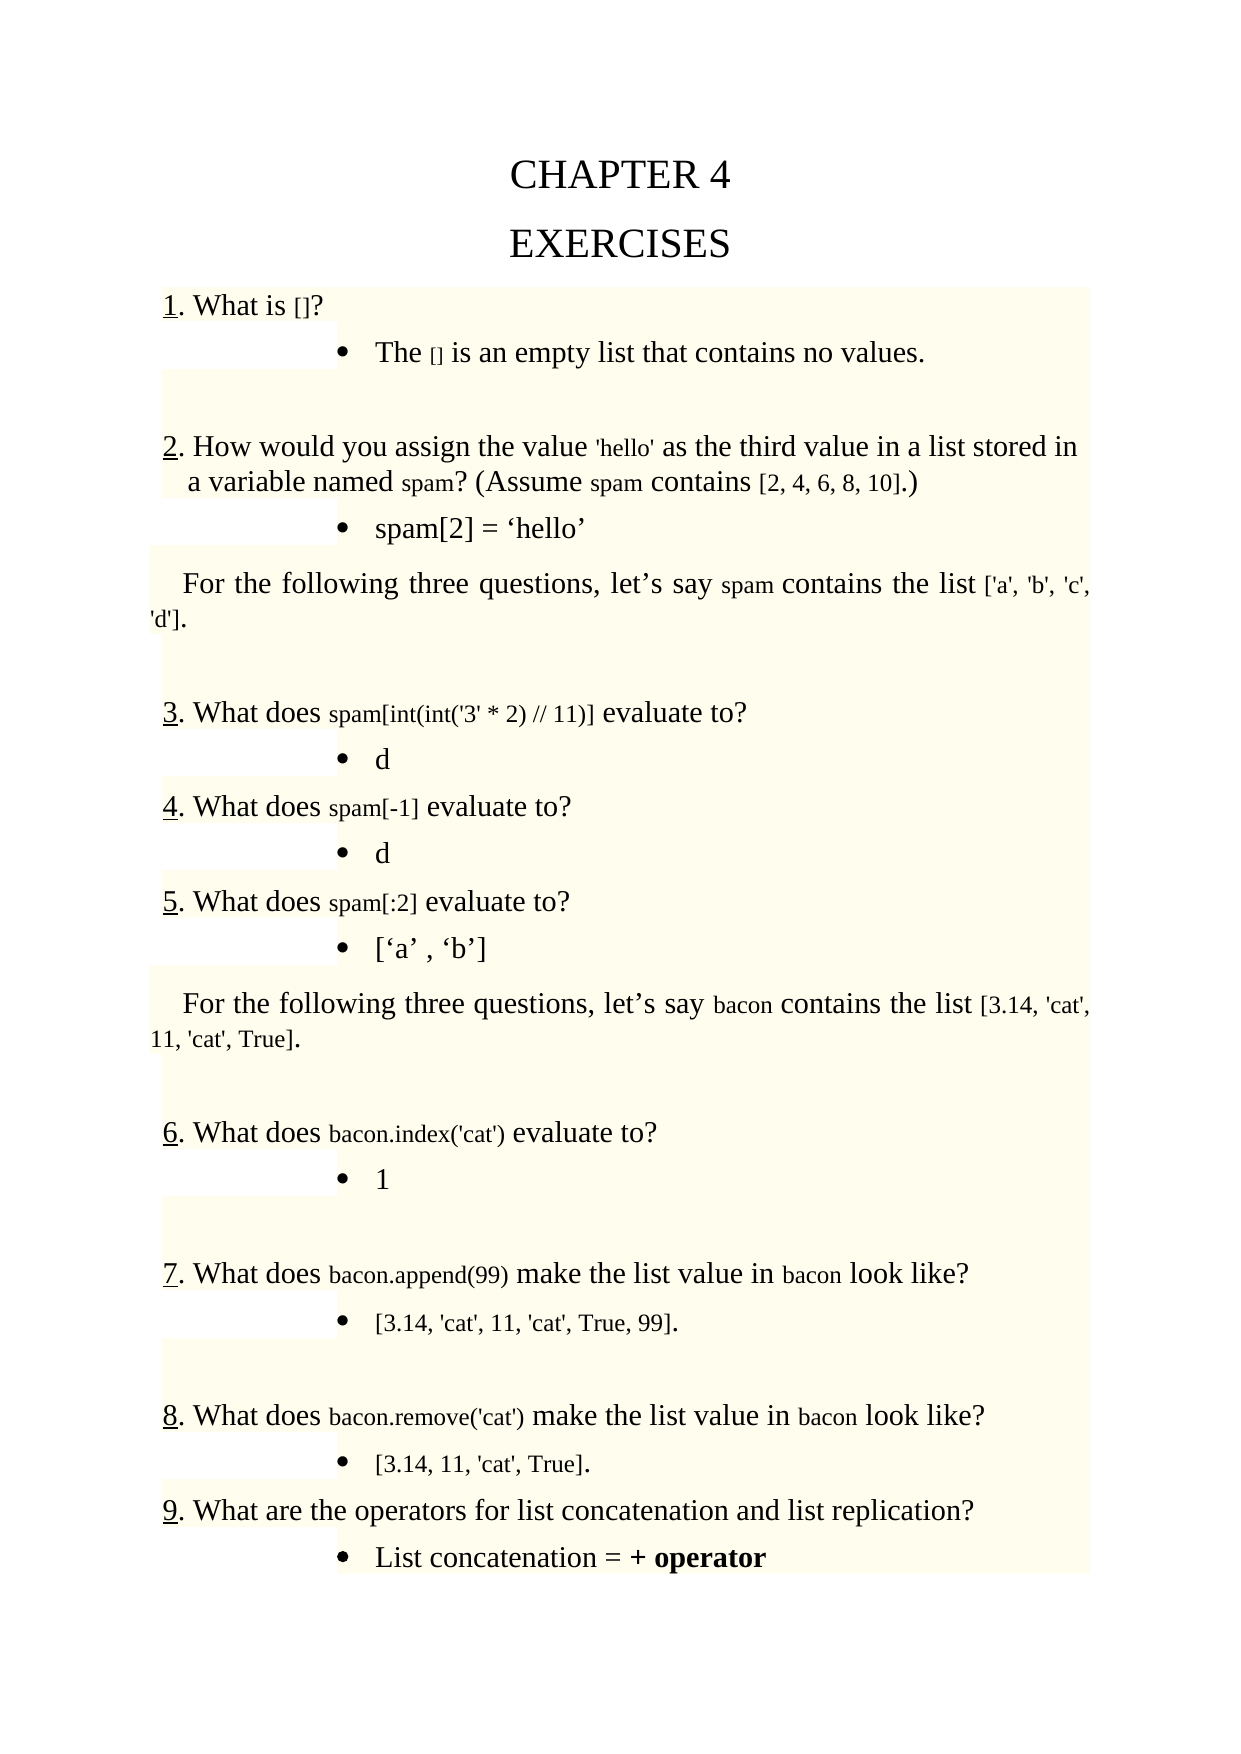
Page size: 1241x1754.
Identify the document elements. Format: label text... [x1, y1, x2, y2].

text 6. What does bacon.index('cat') evaluate to? [162, 1114, 1090, 1149]
list d [337, 836, 1090, 871]
text 2. How would you assign the value 'hello' as the third value in a list stored in a variable named spam? (Assume spam contains [2, 4, 6, 8, 10].) [162, 428, 1090, 498]
list d [337, 741, 1090, 776]
text 9. What are the operators for list concatenation and list replication? [162, 1492, 1090, 1527]
list [3.14, 'cat', 11, 'cat', True, 99]. [337, 1303, 1090, 1338]
text 8. What does bacon.remove('cat') make the list value in bacon look like? [162, 1397, 1090, 1432]
list List concatenation = + operator [337, 1539, 1090, 1574]
list spam[2] = ‘hello’ [337, 510, 1090, 545]
text CHAPTER 4 [150, 150, 1090, 198]
text 5. What does spam[:2] evaluate to? [162, 883, 1090, 918]
list [‘a’ , ‘b’] [337, 930, 1090, 965]
list The [] is an empty list that contains no values. [337, 334, 1090, 369]
text EXERCISES [150, 218, 1090, 266]
list 1 [337, 1161, 1090, 1196]
text 1. What is []? [162, 287, 1090, 321]
list [3.14, 11, 'cat', True]. [337, 1444, 1090, 1479]
text 3. What does spam[int(int('3' * 2) // 11)] evaluate to? [162, 694, 1090, 729]
text 7. What does bacon.append(99) make the list value in bacon look like? [162, 1256, 1090, 1290]
text 4. What does spam[-1] evaluate to? [162, 788, 1090, 823]
text For the following three questions, let’s say spam contains the list ['a', 'b', 'c', 'd']. [150, 565, 1090, 634]
text For the following three questions, let’s say bacon contains the list [3.14, 'cat', 11, 'cat', True]. [150, 985, 1090, 1054]
